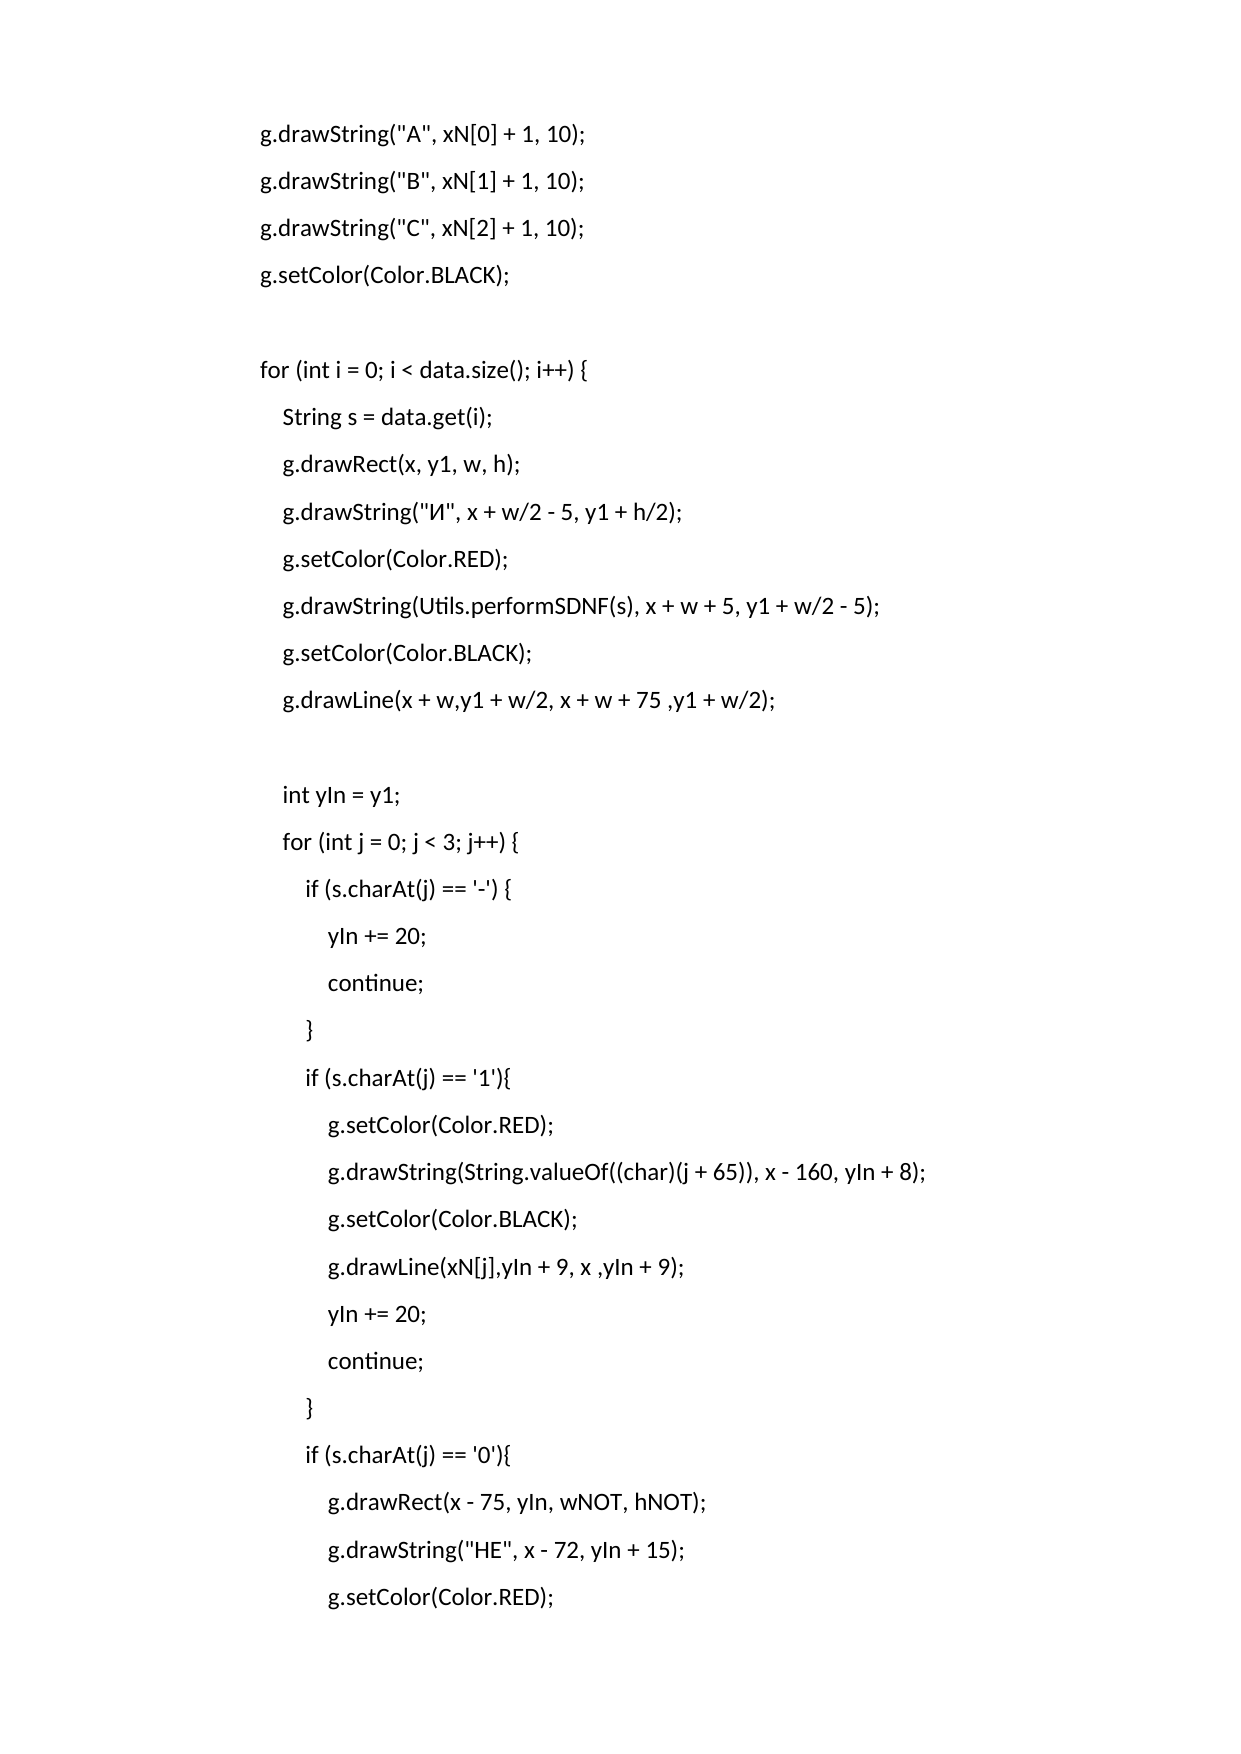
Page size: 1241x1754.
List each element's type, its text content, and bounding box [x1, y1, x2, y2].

text if (s.charAt(j) == '0'){ [118, 1439, 1122, 1470]
text g.setColor(Color.BLACK); [118, 637, 1122, 668]
text g.drawRect(x - 75, yIn, wNOT, hNOT); [118, 1487, 1122, 1517]
text continue; [118, 1345, 1122, 1376]
text if (s.charAt(j) == '1'){ [118, 1062, 1122, 1092]
text g.drawString("НЕ", x - 72, yIn + 15); [118, 1534, 1122, 1564]
text for (int i = 0; i < data.size(); i++) { [118, 354, 1122, 384]
text g.setColor(Color.RED); [118, 543, 1122, 573]
text int yIn = y1; [118, 779, 1122, 809]
text g.drawLine(xN[j],yIn + 9, x ,yIn + 9); [118, 1251, 1122, 1281]
text g.setColor(Color.BLACK); [118, 260, 1122, 290]
text yIn += 20; [118, 920, 1122, 951]
text } [118, 1392, 1122, 1423]
text g.drawString(String.valueOf((char)(j + 65)), x - 160, yIn + 8); [118, 1156, 1122, 1187]
text String s = data.get(i); [118, 401, 1122, 432]
text continue; [118, 967, 1122, 998]
text g.drawLine(x + w,y1 + w/2, x + w + 75 ,y1 + w/2); [118, 684, 1122, 715]
text g.setColor(Color.RED); [118, 1109, 1122, 1139]
text g.setColor(Color.BLACK); [118, 1203, 1122, 1234]
text yIn += 20; [118, 1298, 1122, 1328]
text g.drawRect(x, y1, w, h); [118, 448, 1122, 479]
text } [118, 1015, 1122, 1045]
text for (int j = 0; j < 3; j++) { [118, 826, 1122, 856]
text g.drawString("A", xN[0] + 1, 10); [118, 118, 1122, 149]
text g.drawString("C", xN[2] + 1, 10); [118, 212, 1122, 243]
text g.setColor(Color.RED); [118, 1581, 1122, 1611]
text g.drawString("И", x + w/2 - 5, y1 + h/2); [118, 496, 1122, 526]
text g.drawString(Utils.performSDNF(s), x + w + 5, y1 + w/2 - 5); [118, 590, 1122, 621]
text g.drawString("B", xN[1] + 1, 10); [118, 165, 1122, 196]
text if (s.charAt(j) == '-') { [118, 873, 1122, 904]
